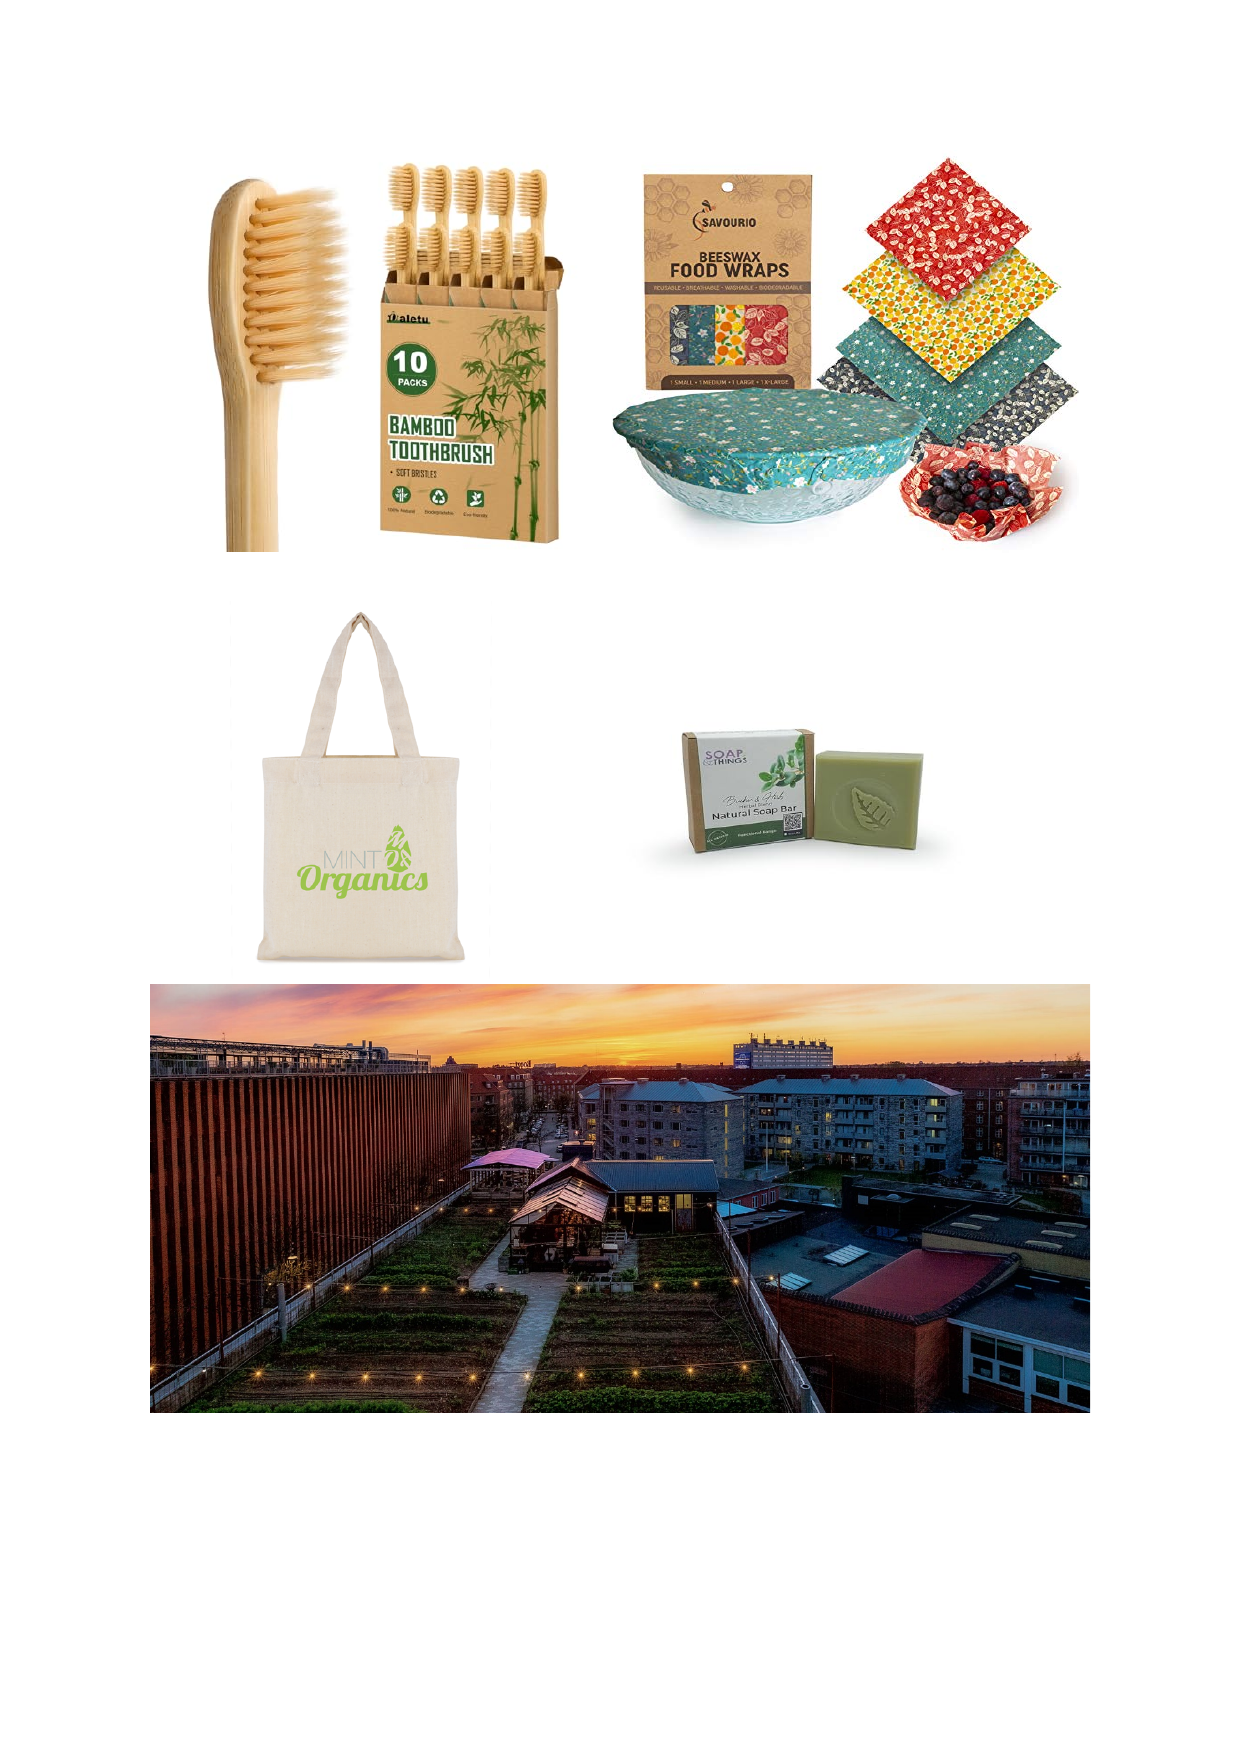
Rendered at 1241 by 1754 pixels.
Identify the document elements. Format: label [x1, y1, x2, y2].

picture [611, 150, 1080, 553]
picture [150, 984, 1091, 1413]
picture [587, 601, 1019, 979]
picture [150, 601, 569, 982]
picture [150, 150, 593, 552]
